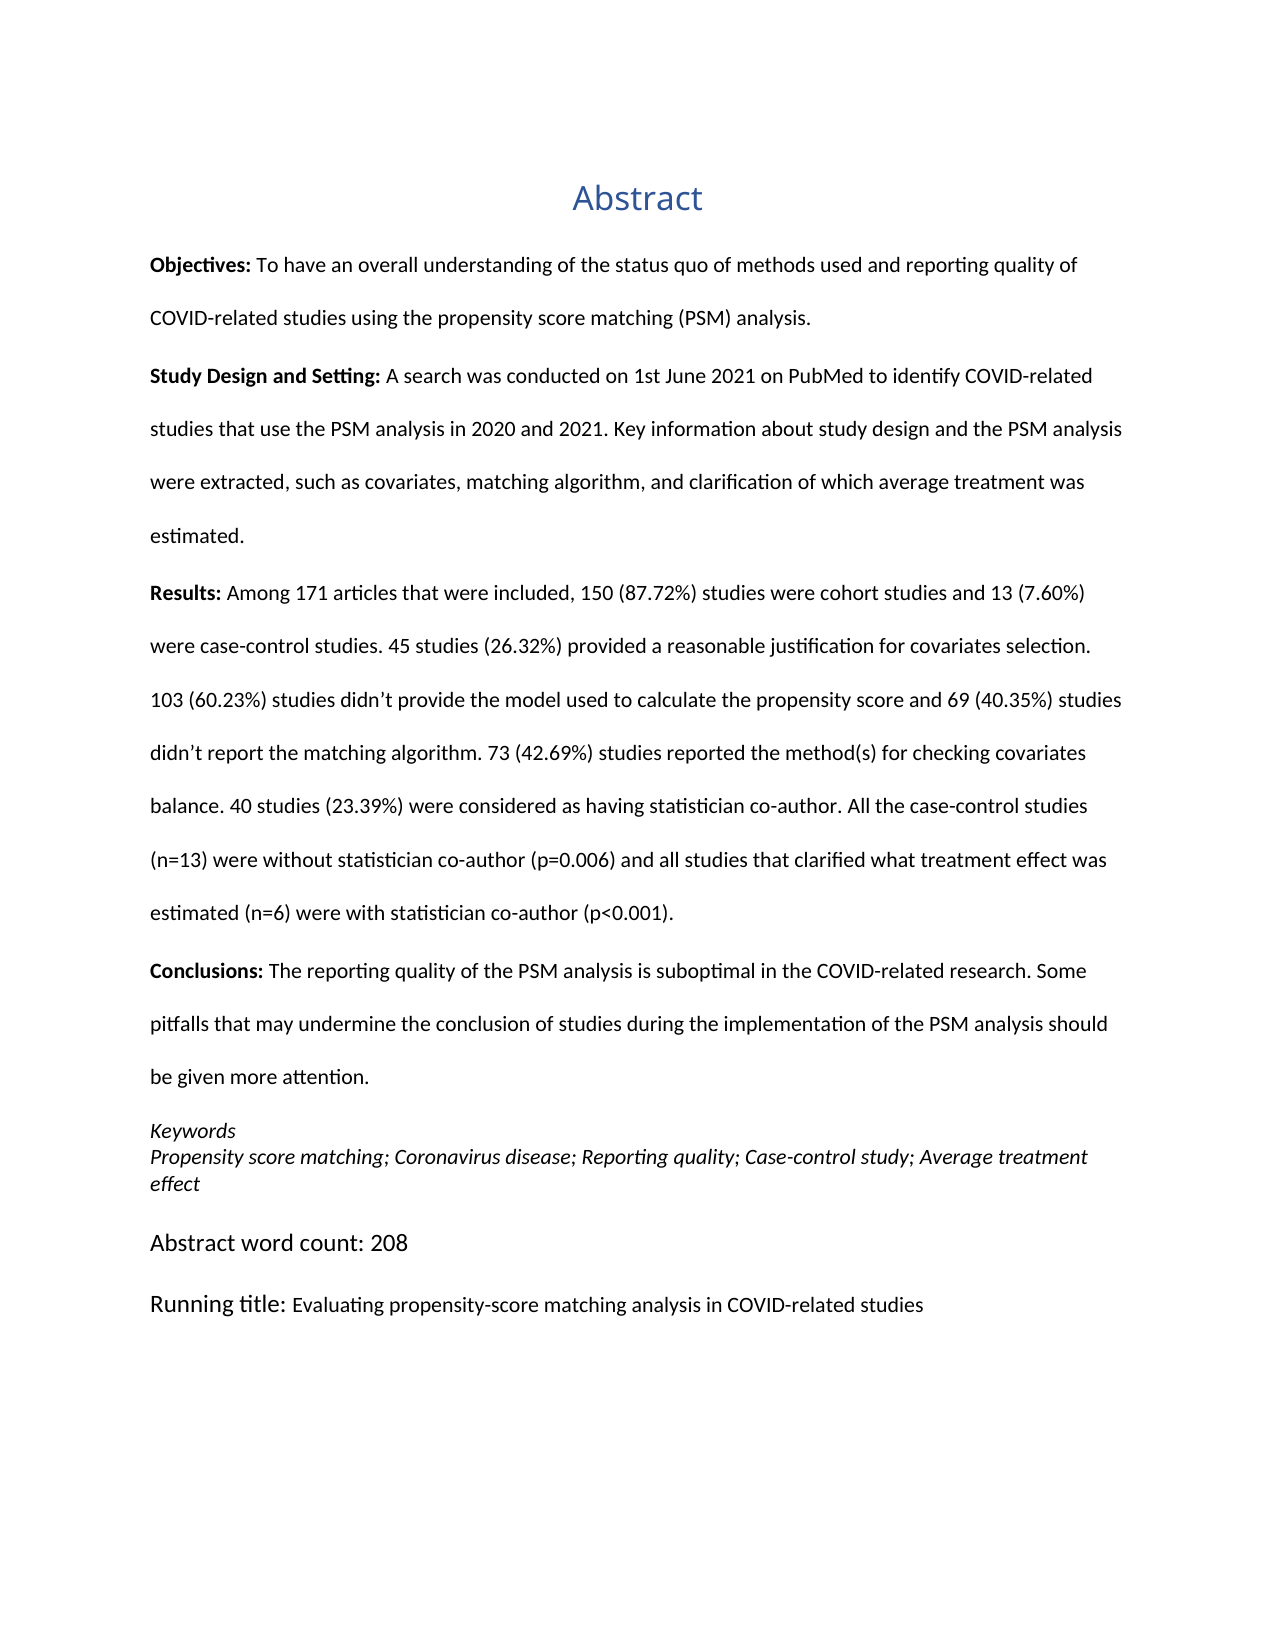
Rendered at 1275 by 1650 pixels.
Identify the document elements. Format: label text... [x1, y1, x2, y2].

subtitle Conclusions: The reporting quality of the PSM analysis is suboptimal in the COVID-related research. Some pitfalls that may undermine the conclusion of studies during the implementation of the PSM analysis should be given more attention. [150, 957, 1125, 1090]
text Running title: Evaluating propensity-score matching analysis in COVID-related studies [150, 1288, 1125, 1319]
text Abstract word count: 208 [150, 1227, 1125, 1258]
text Propensity score matching; Coronavirus disease; Reporting quality; Case-control study; Average treatment effect [150, 1143, 1125, 1197]
text Keywords [150, 1117, 1125, 1143]
subtitle Results: Among 171 articles that were included, 150 (87.72%) studies were cohort studies and 13 (7.60%) were case-control studies. 45 studies (26.32%) provided a reasonable justification for covariates selection. 103 (60.23%) studies didn’t provide the model used to calculate the propensity score and 69 (40.35%) studies didn’t report the matching algorithm. 73 (42.69%) studies reported the method(s) for checking covariates balance. 40 studies (23.39%) were considered as having statistician co-author. All the case-control studies (n=13) were without statistician co-author (p=0.006) and all studies that clarified what treatment effect was estimated (n=6) were with statistician co-author (p<0.001). [150, 579, 1125, 926]
subtitle Abstract [150, 175, 1125, 220]
subtitle Study Design and Setting: A search was conducted on 1st June 2021 on PubMed to identify COVID-related studies that use the PSM analysis in 2020 and 2021. Key information about study design and the PSM analysis were extracted, such as covariates, matching algorithm, and clarification of which average treatment was estimated. [150, 362, 1125, 548]
text Objectives: To have an overall understanding of the status quo of methods used and reporting quality of COVID-related studies using the propensity score matching (PSM) analysis. [150, 251, 1125, 331]
